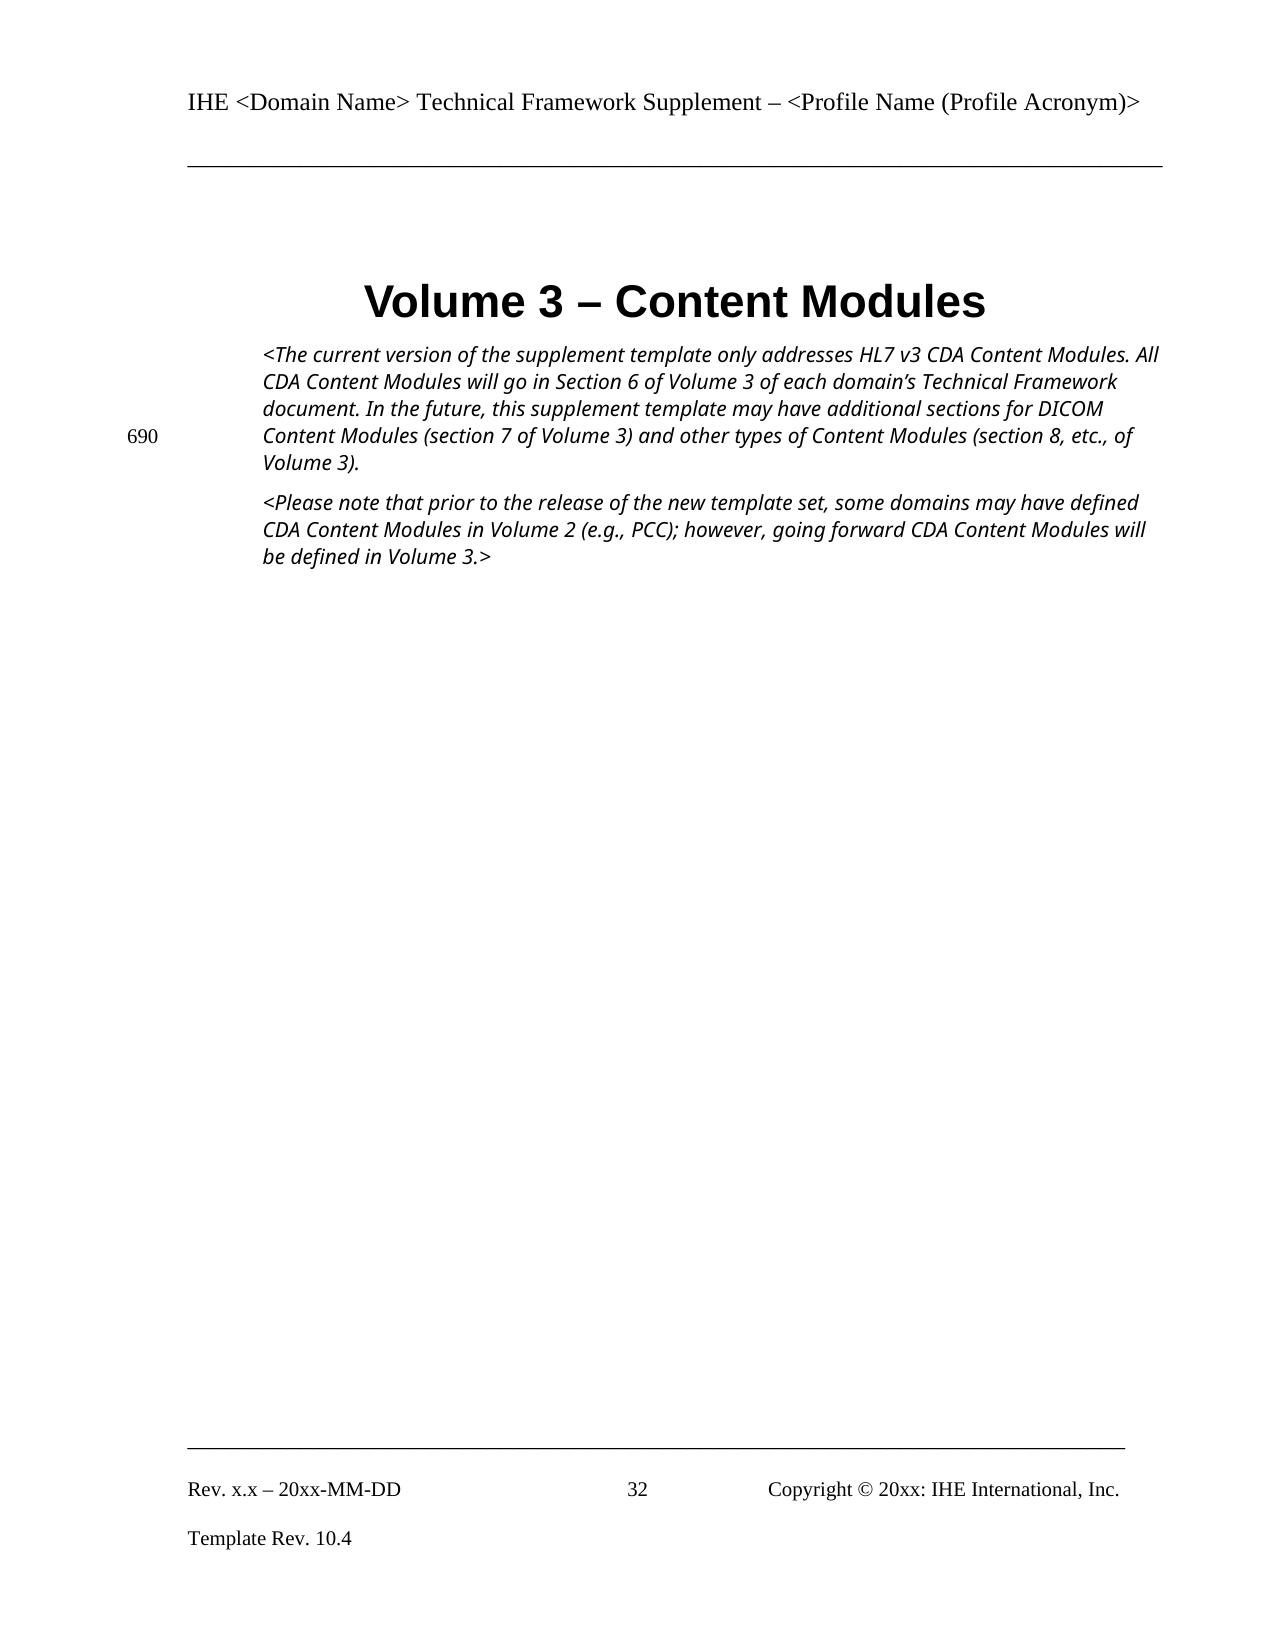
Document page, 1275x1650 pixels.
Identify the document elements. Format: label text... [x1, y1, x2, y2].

title Volume 3 – Content Modules [187, 274, 1162, 327]
text <The current version of the supplement template only addresses HL7 v3 CDA Content Modules. All CDA Content Modules will go in Section 6 of Volume 3 of each domain’s Technical Framework document. In the future, this supplement template may have additional sections for DICOM Content Modules (section 7 of Volume 3) and other types of Content Modules (section 8, etc., of Volume 3). [262, 341, 1162, 476]
text <Please note that prior to the release of the new template set, some domains may have defined CDA Content Modules in Volume 2 (e.g., PCC); however, going forward CDA Content Modules will be defined in Volume 3.> [262, 489, 1162, 570]
